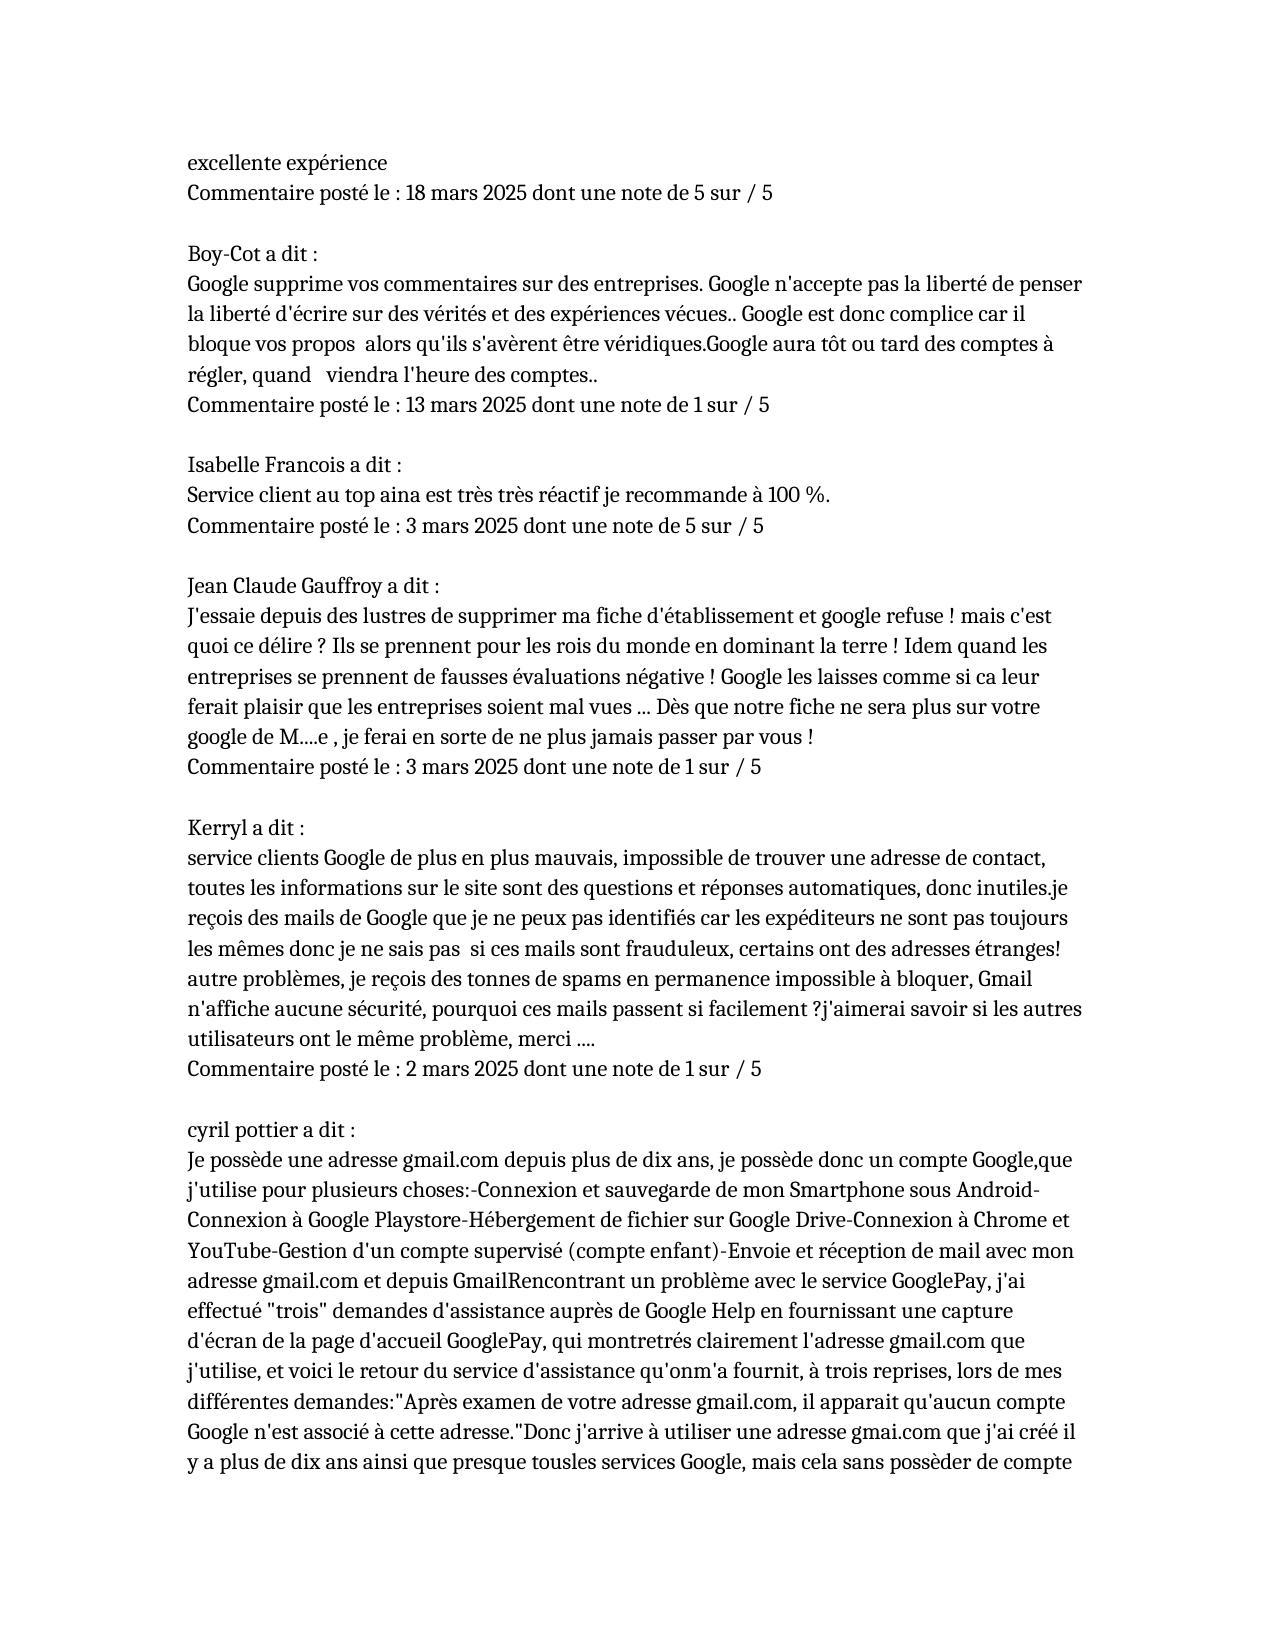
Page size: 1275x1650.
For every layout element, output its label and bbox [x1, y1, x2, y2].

text [187, 150, 1087, 1475]
